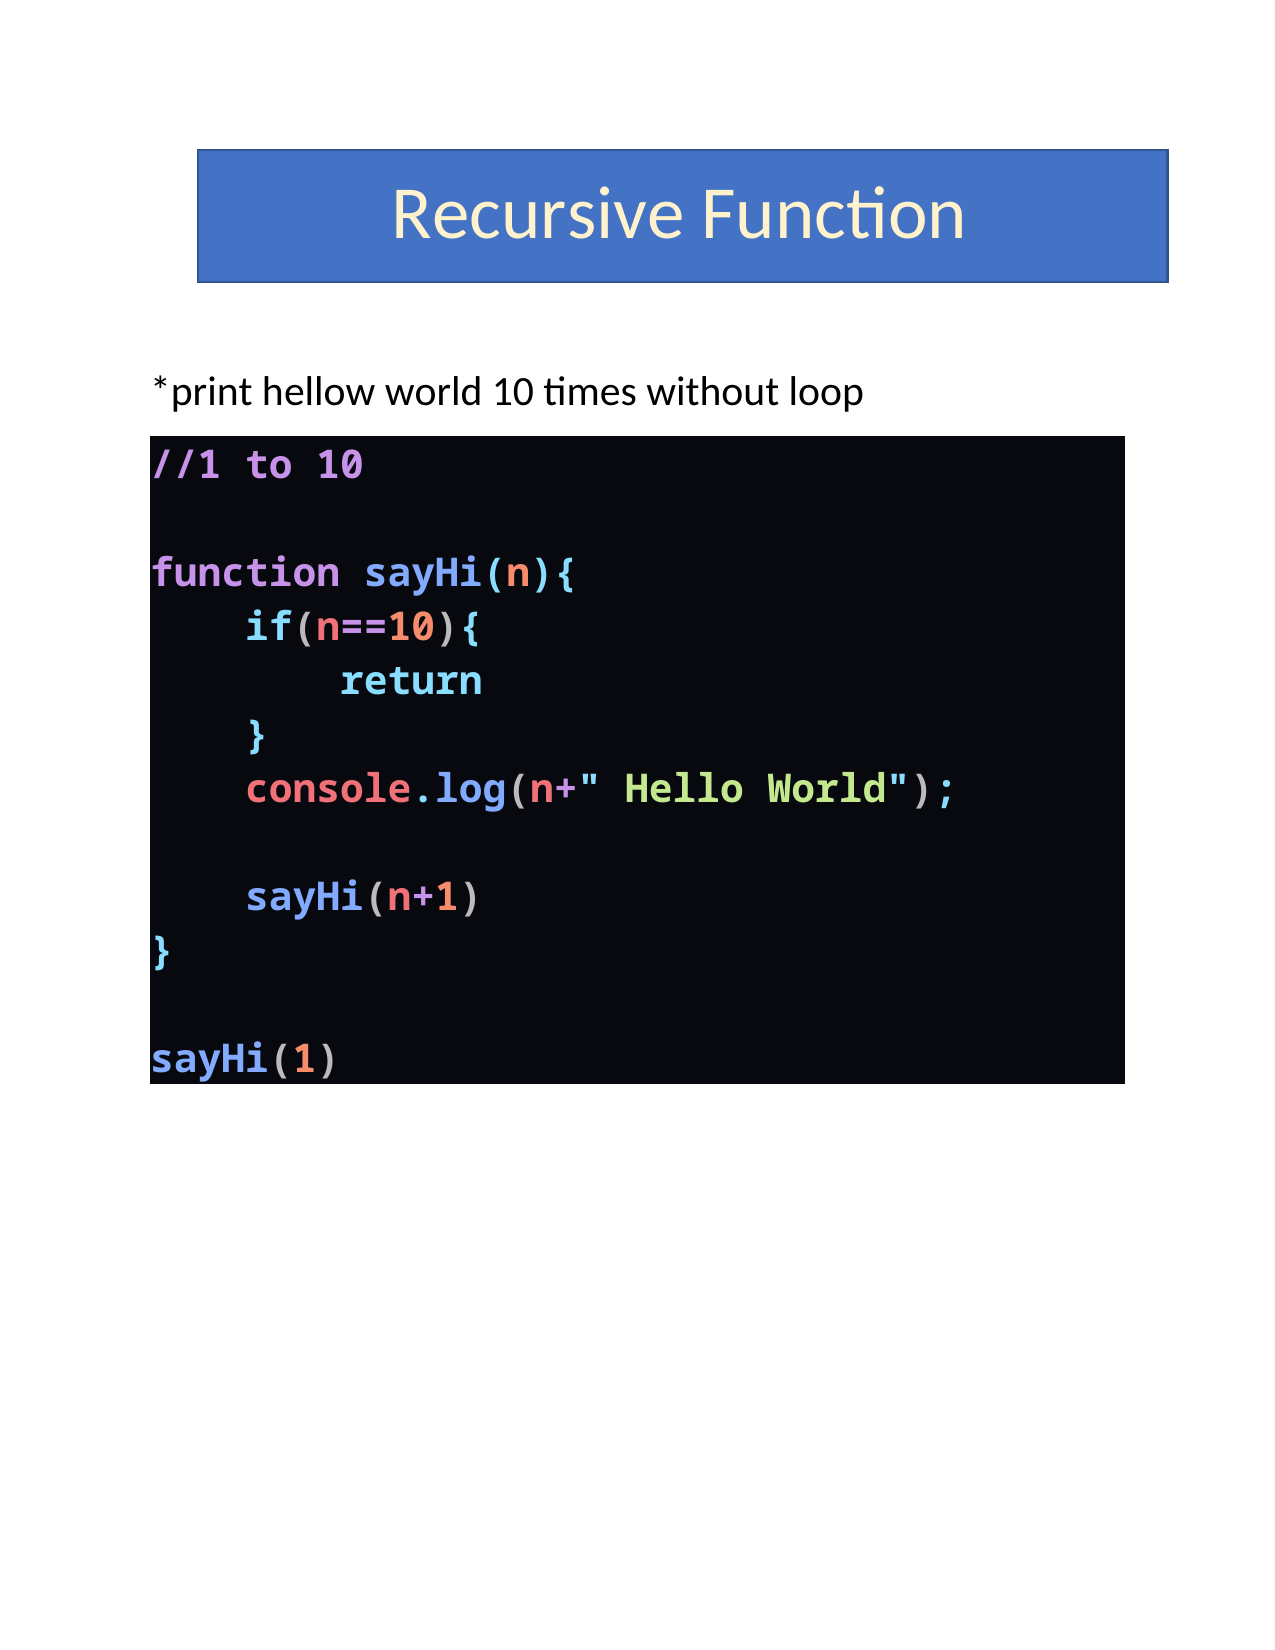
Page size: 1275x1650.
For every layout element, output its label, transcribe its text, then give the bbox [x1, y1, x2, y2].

text //1 to 10 [150, 436, 1125, 490]
text console.log(n+" Hello World"); [150, 760, 1125, 814]
text sayHi(1) [150, 1030, 1125, 1084]
text } [150, 706, 1125, 760]
text return [150, 652, 1125, 706]
text sayHi(n+1) [150, 868, 1125, 922]
text if(n==10){ [150, 598, 1125, 652]
text function sayHi(n){ [150, 544, 1125, 598]
text *print hellow world 10 times without loop [150, 365, 1125, 416]
text } [150, 922, 1125, 976]
